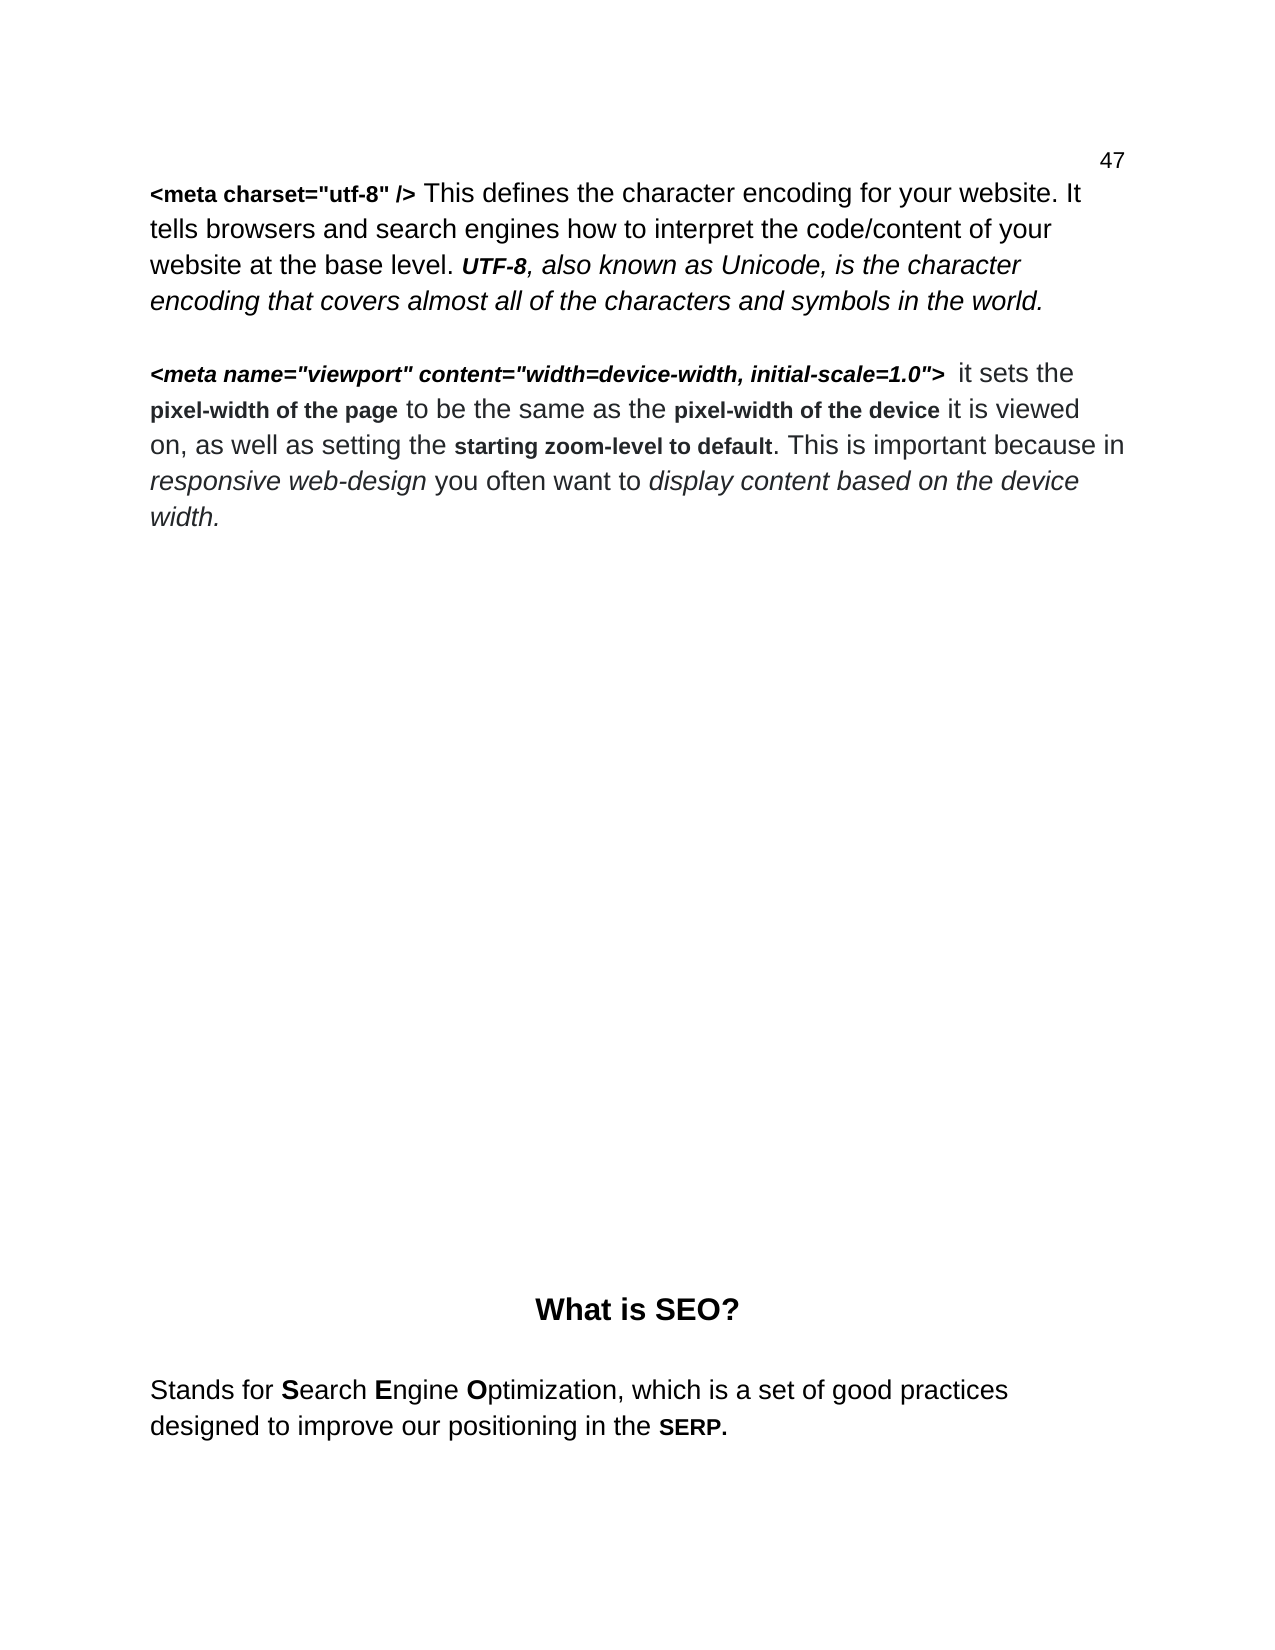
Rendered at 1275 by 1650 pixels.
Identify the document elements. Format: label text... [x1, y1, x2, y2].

text <meta name="viewport" content="width=device-width, initial-scale=1.0"> it sets the pixel-width of the page to be the same as the pixel-width of the device it is viewed on, as well as setting the starting zoom-level to default. This is important because in responsive web-design you often want to display content based on the device width. [150, 357, 1125, 532]
text What is SEO? [150, 1291, 1125, 1327]
text Stands for Search Engine Optimization, which is a set of good practices designed to improve our positioning in the SERP. [150, 1374, 1125, 1441]
text <meta charset="utf-8" /> This defines the character encoding for your website. It tells browsers and search engines how to interpret the code/content of your website at the base level. UTF-8, also known as Unicode, is the character encoding that covers almost all of the characters and symbols in the world. [150, 177, 1125, 316]
